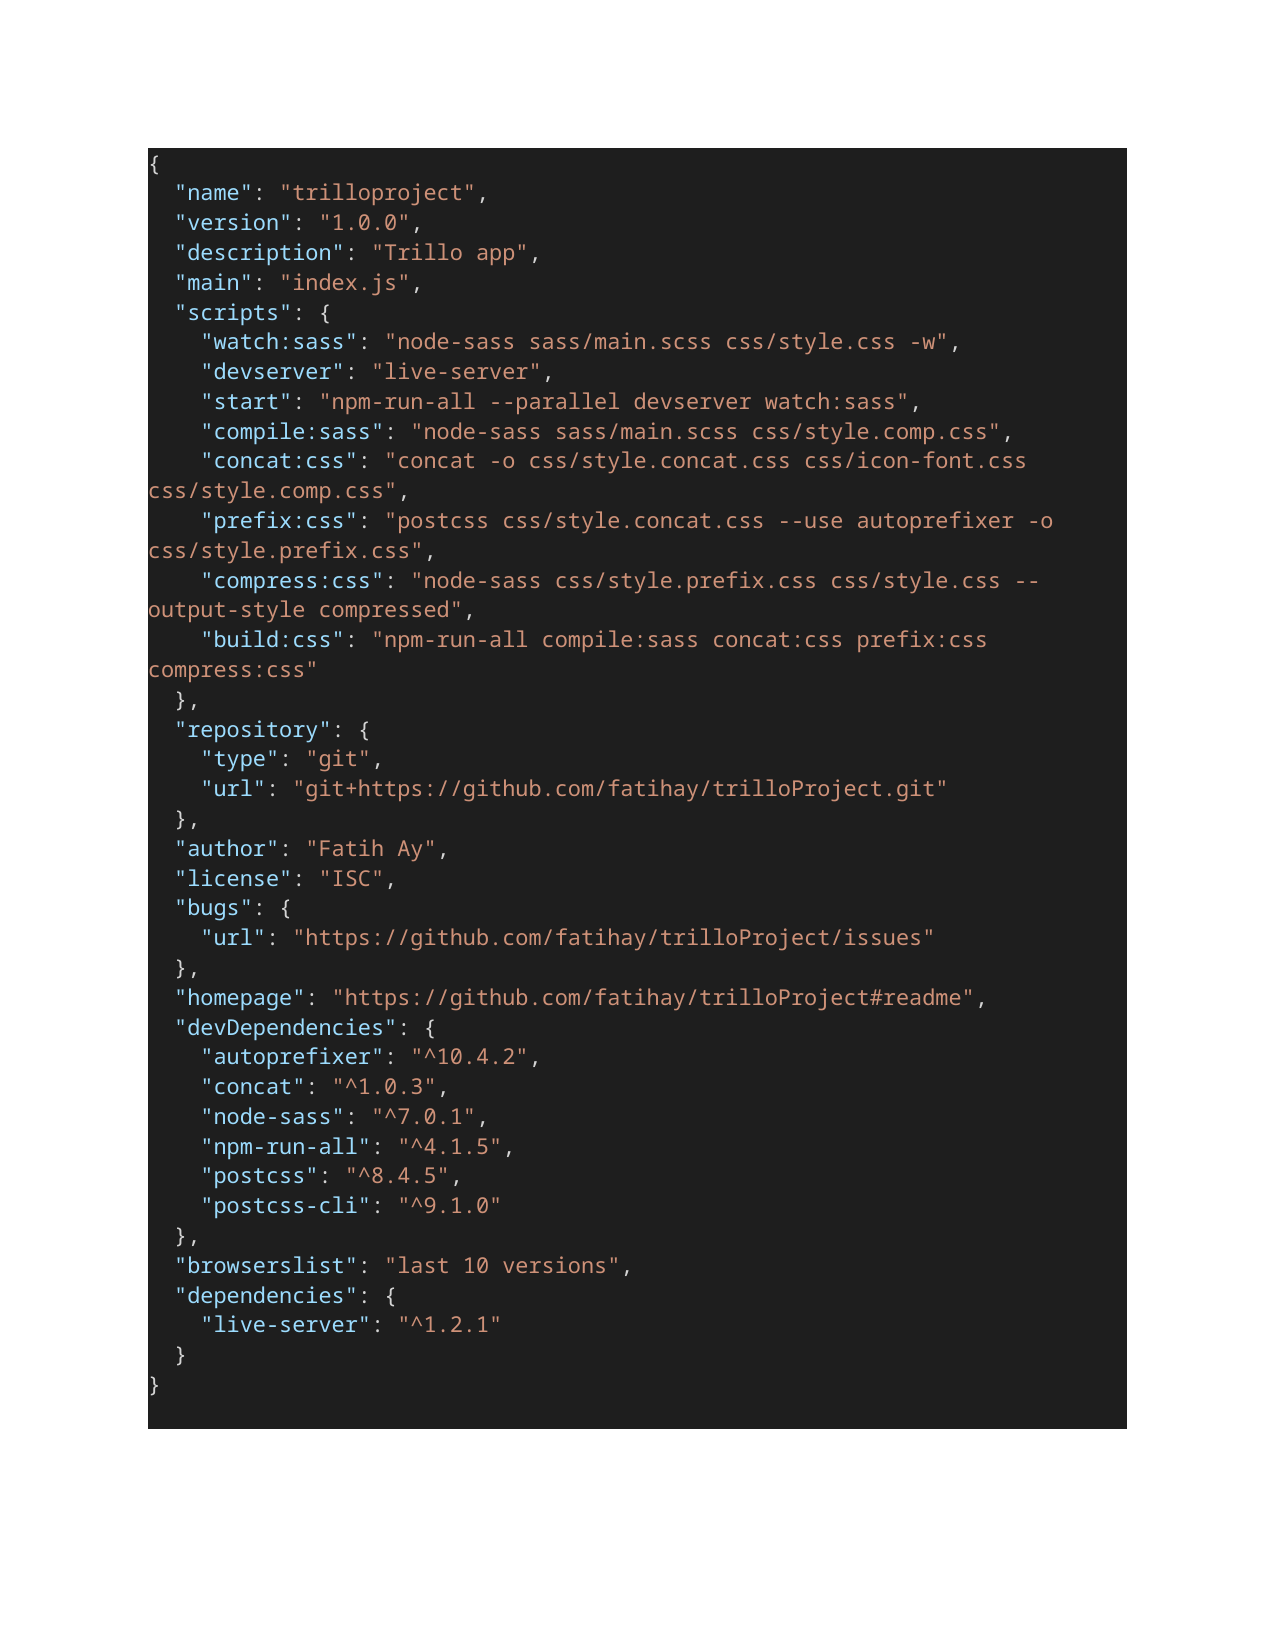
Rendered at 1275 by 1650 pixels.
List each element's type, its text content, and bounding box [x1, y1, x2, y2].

text }, [148, 684, 1127, 714]
text "concat:css": "concat -o css/style.concat.css css/icon-font.css css/style.comp.css", [148, 446, 1127, 505]
text "description": "Trillo app", [148, 237, 1127, 267]
text "scripts": { [148, 297, 1127, 326]
text "version": "1.0.0", [148, 207, 1127, 237]
text "author": "Fatih Ay", [148, 833, 1127, 863]
text "type": "git", [148, 743, 1127, 773]
text "compress:css": "node-sass css/style.prefix.css css/style.css --output-style compressed", [148, 565, 1127, 624]
text "prefix:css": "postcss css/style.concat.css --use autoprefixer -o css/style.prefix.css", [148, 505, 1127, 565]
text "devDependencies": { [148, 1012, 1127, 1041]
text "postcss-cli": "^9.1.0" [148, 1190, 1127, 1220]
text } [148, 1339, 1127, 1369]
text "repository": { [148, 714, 1127, 743]
text "url": "git+https://github.com/fatihay/trilloProject.git" [148, 773, 1127, 803]
text "devserver": "live-server", [148, 356, 1127, 386]
text "concat": "^1.0.3", [148, 1071, 1127, 1101]
text "main": "index.js", [148, 267, 1127, 297]
text "npm-run-all": "^4.1.5", [148, 1131, 1127, 1161]
text "license": "ISC", [148, 863, 1127, 892]
text "live-server": "^1.2.1" [148, 1309, 1127, 1339]
text "homepage": "https://github.com/fatihay/trilloProject#readme", [148, 982, 1127, 1012]
text "watch:sass": "node-sass sass/main.scss css/style.css -w", [148, 326, 1127, 356]
text "start": "npm-run-all --parallel devserver watch:sass", [148, 386, 1127, 416]
text "build:css": "npm-run-all compile:sass concat:css prefix:css compress:css" [148, 624, 1127, 684]
text } [148, 1369, 1127, 1399]
text }, [148, 803, 1127, 833]
text { [148, 148, 1127, 177]
text "dependencies": { [148, 1280, 1127, 1309]
text "postcss": "^8.4.5", [148, 1161, 1127, 1190]
text "name": "trilloproject", [148, 177, 1127, 207]
text "node-sass": "^7.0.1", [148, 1101, 1127, 1131]
text "browserslist": "last 10 versions", [148, 1250, 1127, 1280]
text "url": "https://github.com/fatihay/trilloProject/issues" [148, 922, 1127, 952]
text }, [148, 1220, 1127, 1250]
text }, [148, 952, 1127, 982]
text "compile:sass": "node-sass sass/main.scss css/style.comp.css", [148, 416, 1127, 446]
text "bugs": { [148, 892, 1127, 922]
text "autoprefixer": "^10.4.2", [148, 1041, 1127, 1071]
